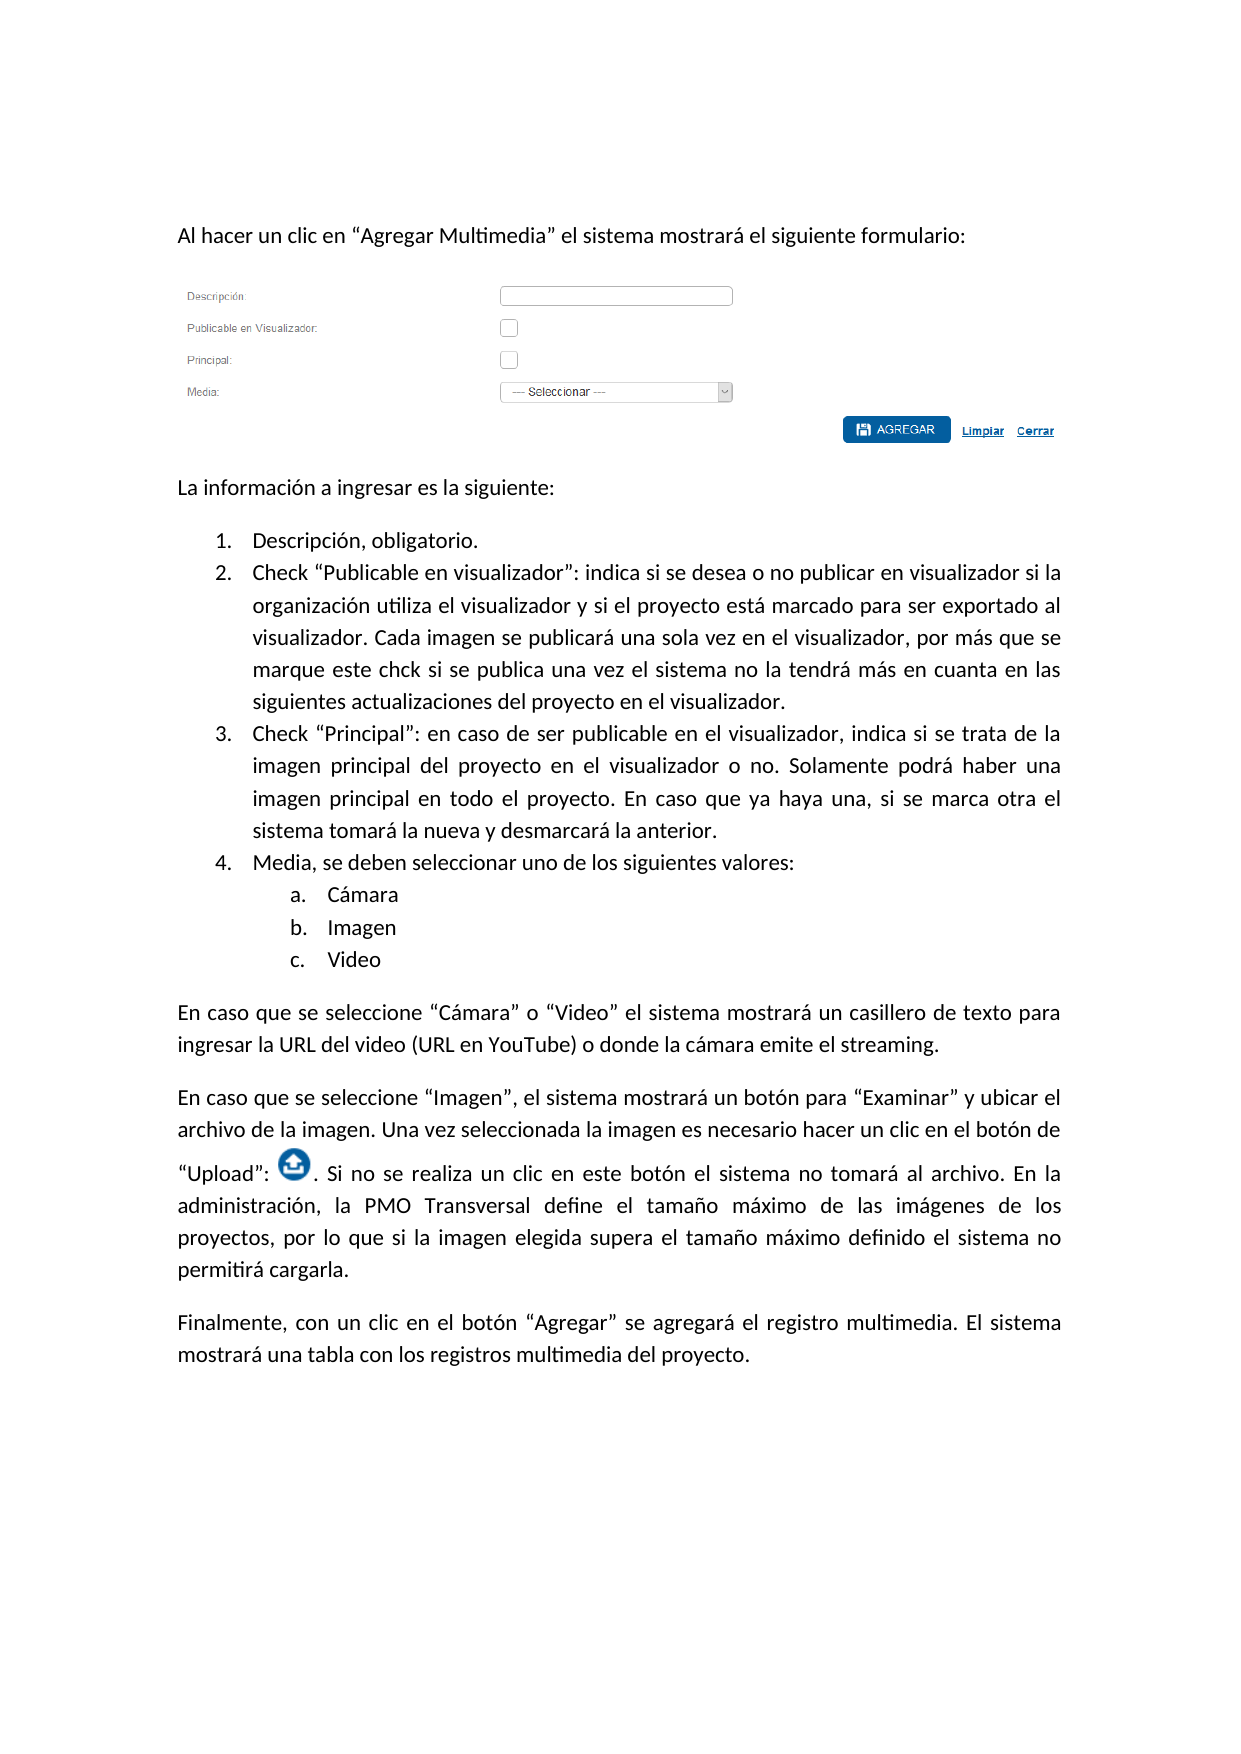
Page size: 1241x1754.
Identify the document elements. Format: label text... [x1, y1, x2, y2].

list Check “Publicable en visualizador”: indica si se desea o no publicar en visualizador si la organización utiliza el visualizador y si el proyecto está marcado para ser exportado al visualizador. Cada imagen se publicará una sola vez en el visualizador, por más que se marque este chck si se publica una vez el sistema no la tendrá más en cuanta en las siguientes actualizaciones del proyecto en el visualizador. [215, 558, 1063, 715]
list Cámara [290, 880, 1063, 908]
list Descripción, obligatorio. [215, 526, 1063, 554]
text En caso que se seleccione “Imagen”, el sistema mostrará un botón para “Examinar” y ubicar el archivo de la imagen. Una vez seleccionada la imagen es necesario hacer un clic en el botón de “Upload”: . Si no se realiza un clic en este botón el sistema no tomará al archivo. En la administración, la PMO Transversal define el tamaño máximo de las imágenes de los proyectos, por lo que si la imagen elegida supera el tamaño máximo definido el sistema no permitirá cargarla. [177, 1083, 1063, 1283]
list Check “Principal”: en caso de ser publicable en el visualizador, indica si se trata de la imagen principal del proyecto en el visualizador o no. Solamente podrá haber una imagen principal en todo el proyecto. En caso que ya haya una, si se marca otra el sistema tomará la nueva y desmarcará la anterior. [215, 719, 1063, 844]
text Finalmente, con un clic en el botón “Agregar” se agregará el registro multimedia. El sistema mostrará una tabla con los registros multimedia del proyecto. [177, 1308, 1063, 1369]
list Imagen [290, 913, 1063, 941]
list Media, se deben seleccionar uno de los siguientes valores: [215, 848, 1063, 876]
text Al hacer un clic en “Agregar Multimedia” el sistema mostrará el siguiente formulario: [177, 222, 1063, 249]
picture [177, 274, 1063, 449]
picture [277, 1147, 313, 1182]
text La información a ingresar es la siguiente: [177, 473, 1063, 501]
list Video [290, 945, 1063, 973]
text En caso que se seleccione “Cámara” o “Video” el sistema mostrará un casillero de texto para ingresar la URL del video (URL en YouTube) o donde la cámara emite el streaming. [177, 998, 1063, 1058]
